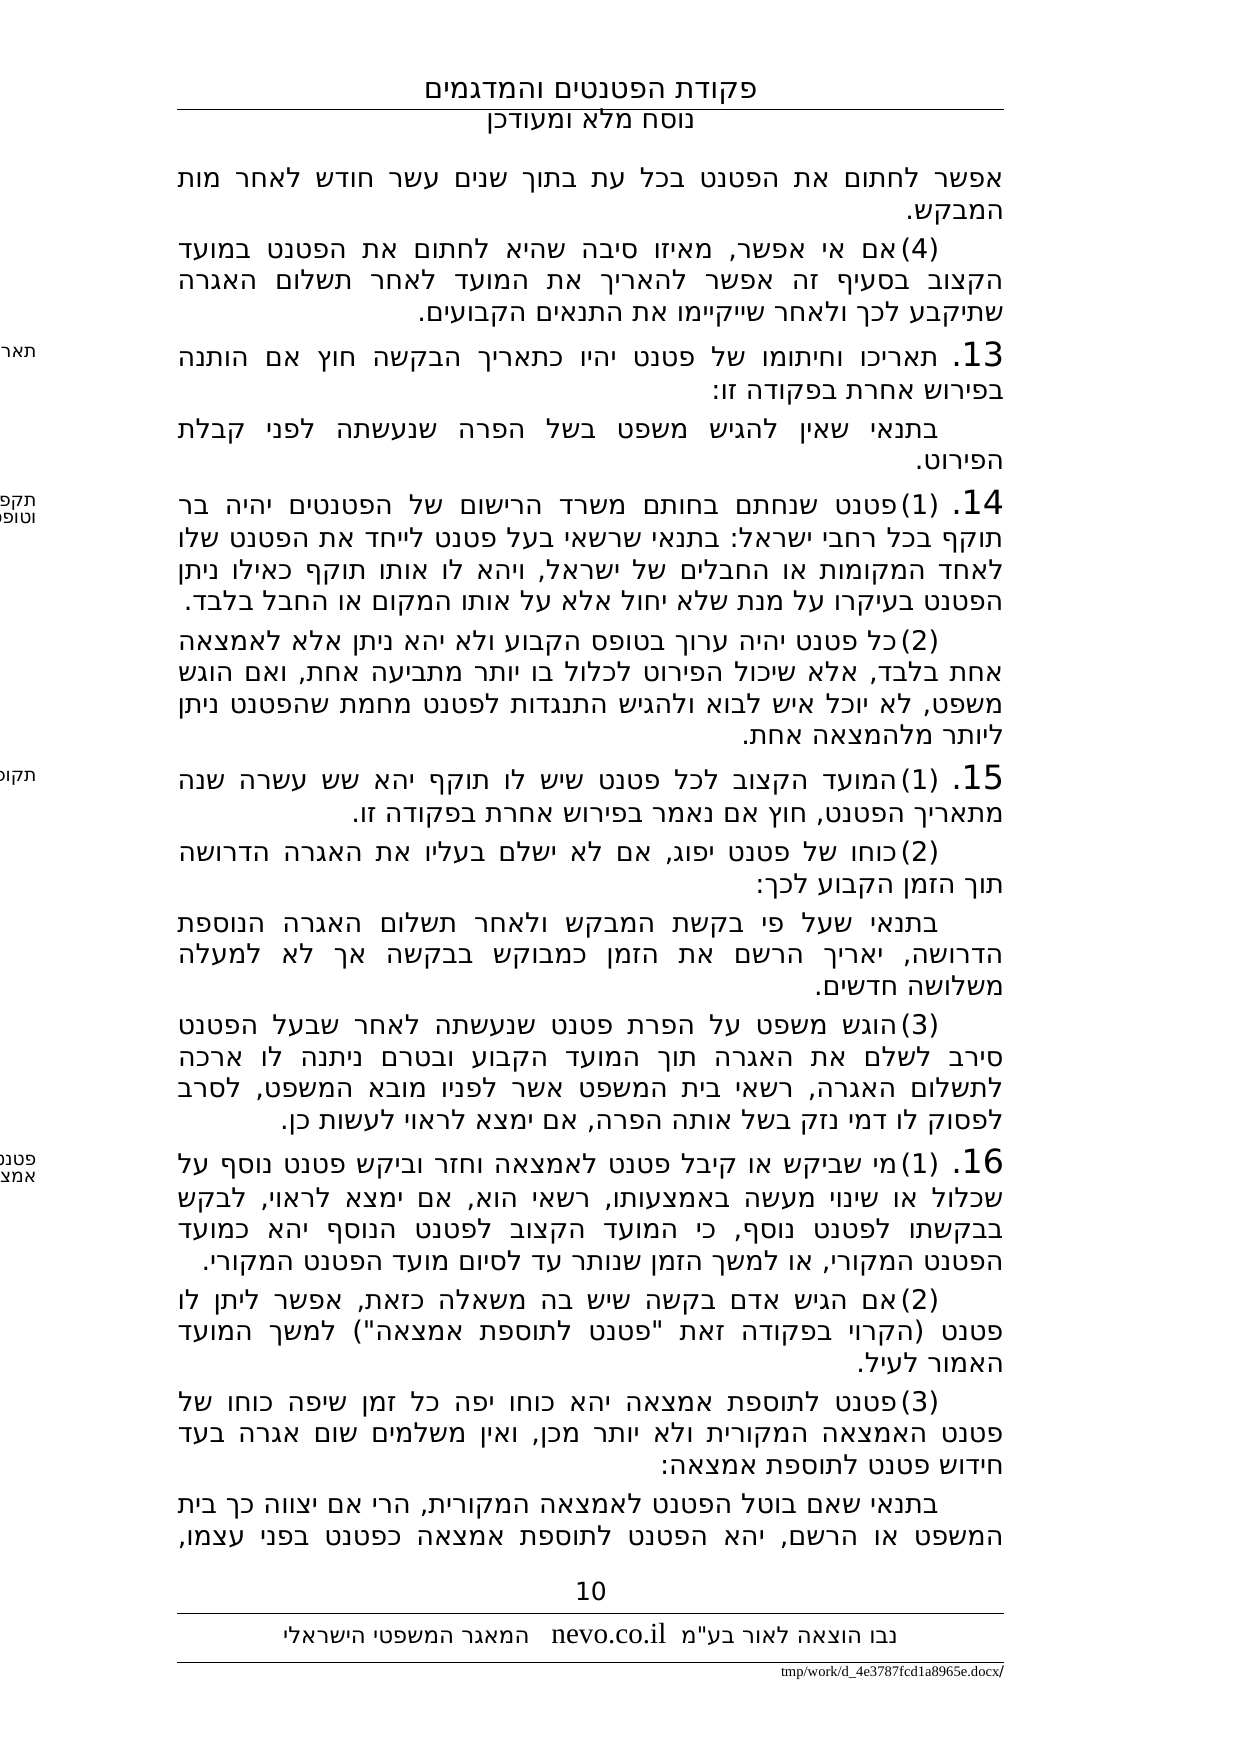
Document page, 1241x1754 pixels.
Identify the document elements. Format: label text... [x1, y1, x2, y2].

text (2) כל פטנט יהיה ערוך בטופס הקבוע ולא יהא ניתן אלא לאמצאה אחת בלבד, אלא שיכול הפירוט לכלול בו יותר מתביעה אחת, ואם הוגש משפט, לא יוכל איש לבוא ולהגיש התנגדות לפטנט מחמת שהפטנט ניתן ליותר מלהמצאה אחת. [177, 625, 1004, 751]
text (4) אם אי אפשר, מאיזו סיבה שהיא לחתום את הפטנט במועד הקצוב בסעיף זה אפשר להאריך את המועד לאחר תשלום האגרה שתיקבע לכך ולאחר שייקיימו את התנאים הקבועים. [177, 233, 1004, 328]
text 15. (1) המועד הקצוב לכל פטנט שיש לו תוקף יהא שש עשרה שנה מתאריך הפטנט, חוץ אם נאמר בפירוש אחרת בפקודה זו. [177, 758, 1004, 829]
text 14. (1) פטנט שנחתם בחותם משרד הרישום של הפטנטים יהיה בר תוקף בכל רחבי ישראל: בתנאי שרשאי בעל פטנט לייחד את הפטנט שלו לאחד המקומות או החבלים של ישראל, ויהא לו אותו תוקף כאילו ניתן הפטנט בעיקרו על מנת שלא יחול אלא על אותו המקום או החבל בלבד. [177, 484, 1004, 617]
text 16. (1) מי שביקש או קיבל פטנט לאמצאה וחזר וביקש פטנט נוסף על שכלול או שינוי מעשה באמצעותו, רשאי הוא, אם ימצא לראוי, לבקש בבקשתו לפטנט נוסף, כי המועד הקצוב לפטנט הנוסף יהא כמועד הפטנט המקורי, או למשך הזמן שנותר עד לסיום מועד הפטנט המקורי. [177, 1143, 1004, 1277]
text 13. תאריכו וחיתומו של פטנט יהיו כתאריך הבקשה חוץ אם הותנה בפירוש אחרת בפקודה זו: [177, 335, 1004, 406]
text (2) כוחו של פטנט יפוג, אם לא ישלם בעליו את האגרה הדרושה תוך הזמן הקבוע לכך: [177, 836, 1004, 899]
text בתנאי שאין להגיש משפט בשל הפרה שנעשתה לפני קבלת הפירוט. [177, 413, 1004, 476]
text (3) פטנט לתוספת אמצאה יהא כוחו יפה כל זמן שיפה כוחו של פטנט האמצאה המקורית ולא יותר מכן, ואין משלמים שום אגרה בעד חידוש פטנט לתוספת אמצאה: [177, 1386, 1004, 1481]
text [177, 162, 1004, 226]
text (3) הוגש משפט על הפרת פטנט שנעשתה לאחר שבעל הפטנט סירב לשלם את האגרה תוך המועד הקבוע ובטרם ניתנה לו ארכה לתשלום האגרה, רשאי בית המשפט אשר לפניו מובא המשפט, לסרב לפסוק לו דמי נזק בשל אותה הפרה, אם ימצא לראוי לעשות כן. [177, 1009, 1004, 1136]
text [177, 1488, 1004, 1552]
text בתנאי שעל פי בקשת המבקש ולאחר תשלום האגרה הנוספת הדרושה, יאריך הרשם את הזמן כמבוקש בבקשה אך לא למעלה משלושה חדשים. [177, 907, 1004, 1002]
text (2) אם הגיש אדם בקשה שיש בה משאלה כזאת, אפשר ליתן לו פטנט (הקרוי בפקודה זאת "פטנט לתוספת אמצאה") למשך המועד האמור לעיל. [177, 1284, 1004, 1379]
